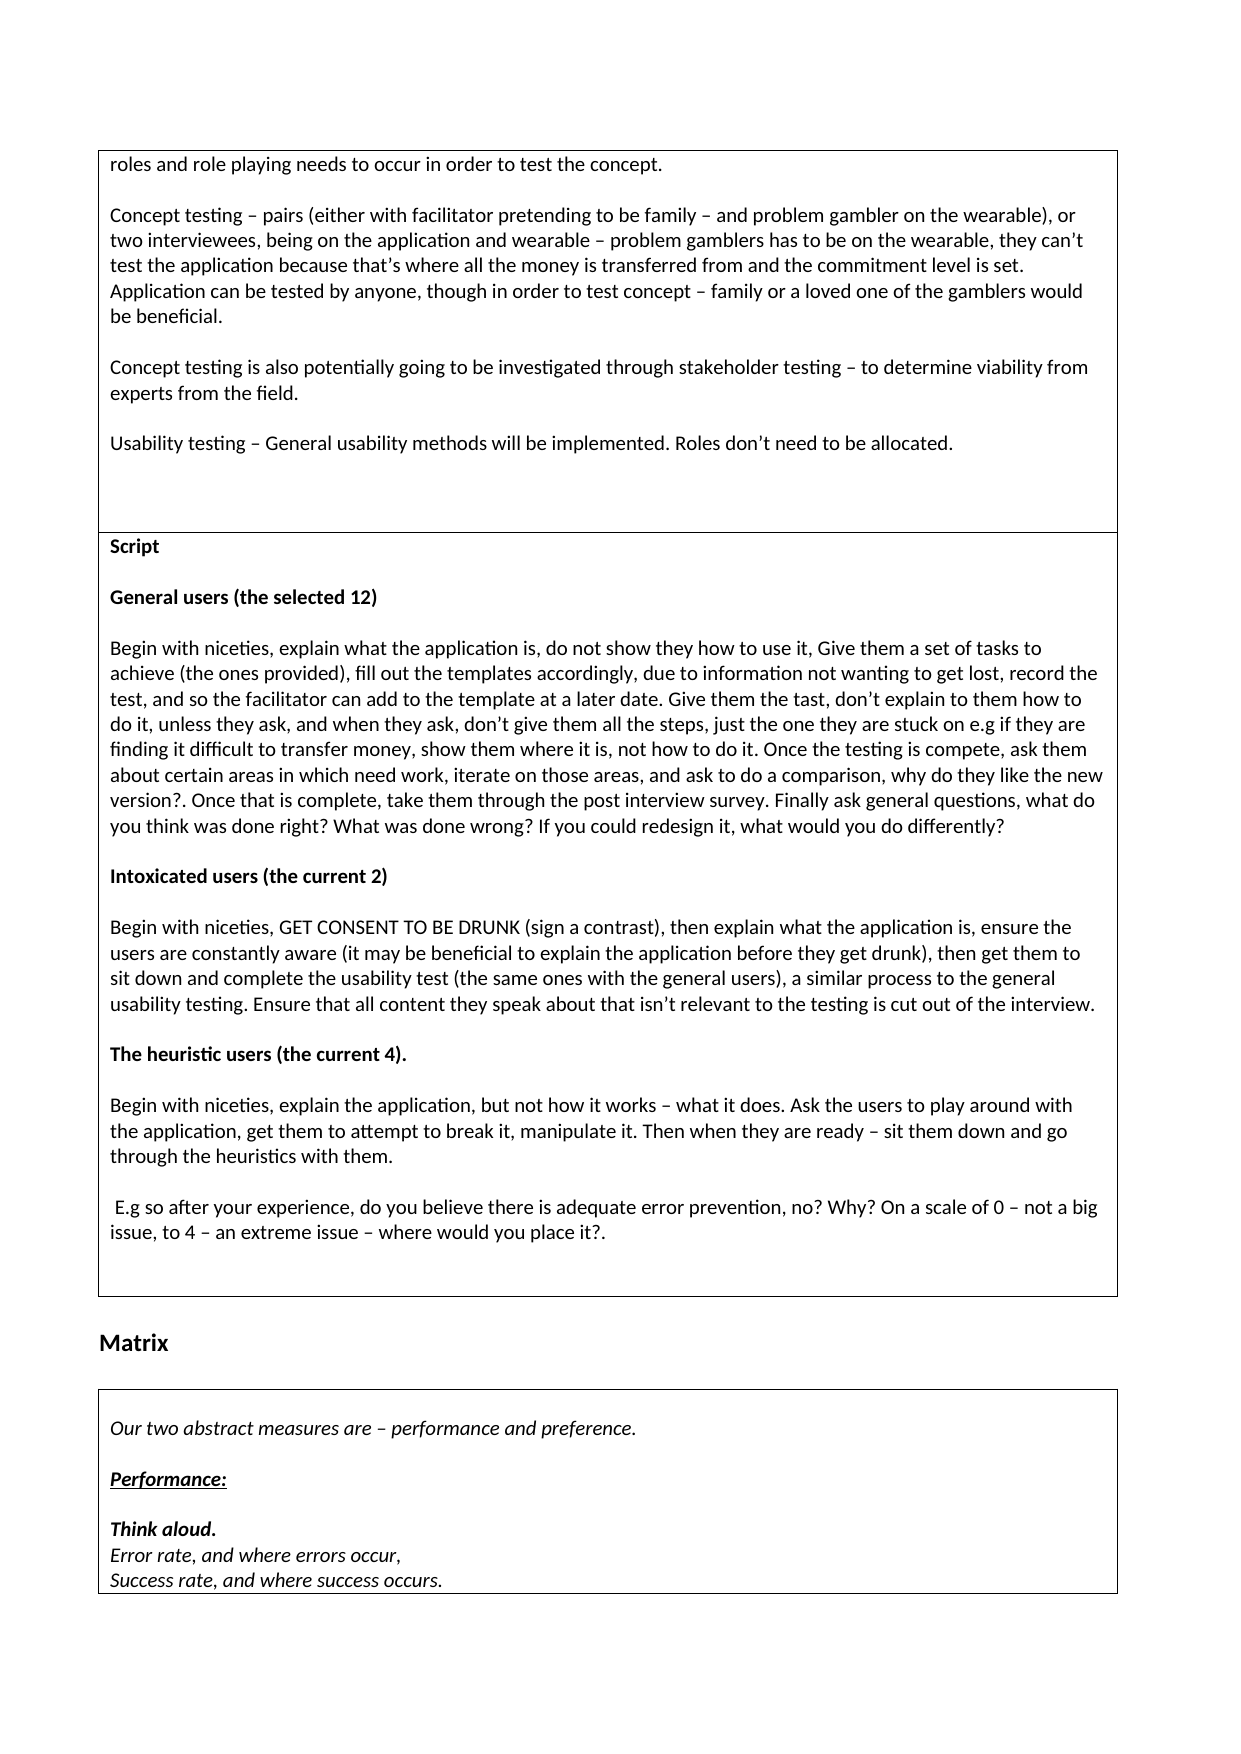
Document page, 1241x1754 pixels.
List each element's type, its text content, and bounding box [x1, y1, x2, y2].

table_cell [99, 151, 1117, 532]
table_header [99, 1390, 1117, 1593]
table_cell Script General users (the selected 12) Begin with niceties, explain what the application is, do not show they how to use it, Give them a set of tasks to achieve (the ones provided), fill out the templates accordingly, due to information not wanting to get lost, record the test, and so the facilitator can add to the template at a later date. Give them the tast, don’t explain to them how to do it, unless they ask, and when they ask, don’t give them all the steps, just the one they are stuck on e.g if they are finding it difficult to transfer money, show them where it is, not how to do it. Once the testing is compete, ask them about certain areas in which need work, iterate on those areas, and ask to do a comparison, why do they like the new version?. Once that is complete, take them through the post interview survey. Finally ask general questions, what do you think was done right? What was done wrong? If you could redesign it, what would you do differently? Intoxicated users (the current 2) Begin with niceties, GET CONSENT TO BE DRUNK (sign a contrast), then explain what the application is, ensure the users are constantly aware (it may be beneficial to explain the application before they get drunk), then get them to sit down and complete the usability test (the same ones with the general users), a similar process to the general usability testing. Ensure that all content they speak about that isn’t relevant to the testing is cut out of the interview. The heuristic users (the current 4). Begin with niceties, explain the application, but not how it works – what it does. Ask the users to play around with the application, get them to attempt to break it, manipulate it. Then when they are ready – sit them down and go through the heuristics with them. E.g so after your experience, do you believe there is adequate error prevention, no? Why? On a scale of 0 – not a big issue, to 4 – an extreme issue – where would you place it?. [99, 533, 1117, 1296]
text Matrix [99, 1327, 1138, 1358]
